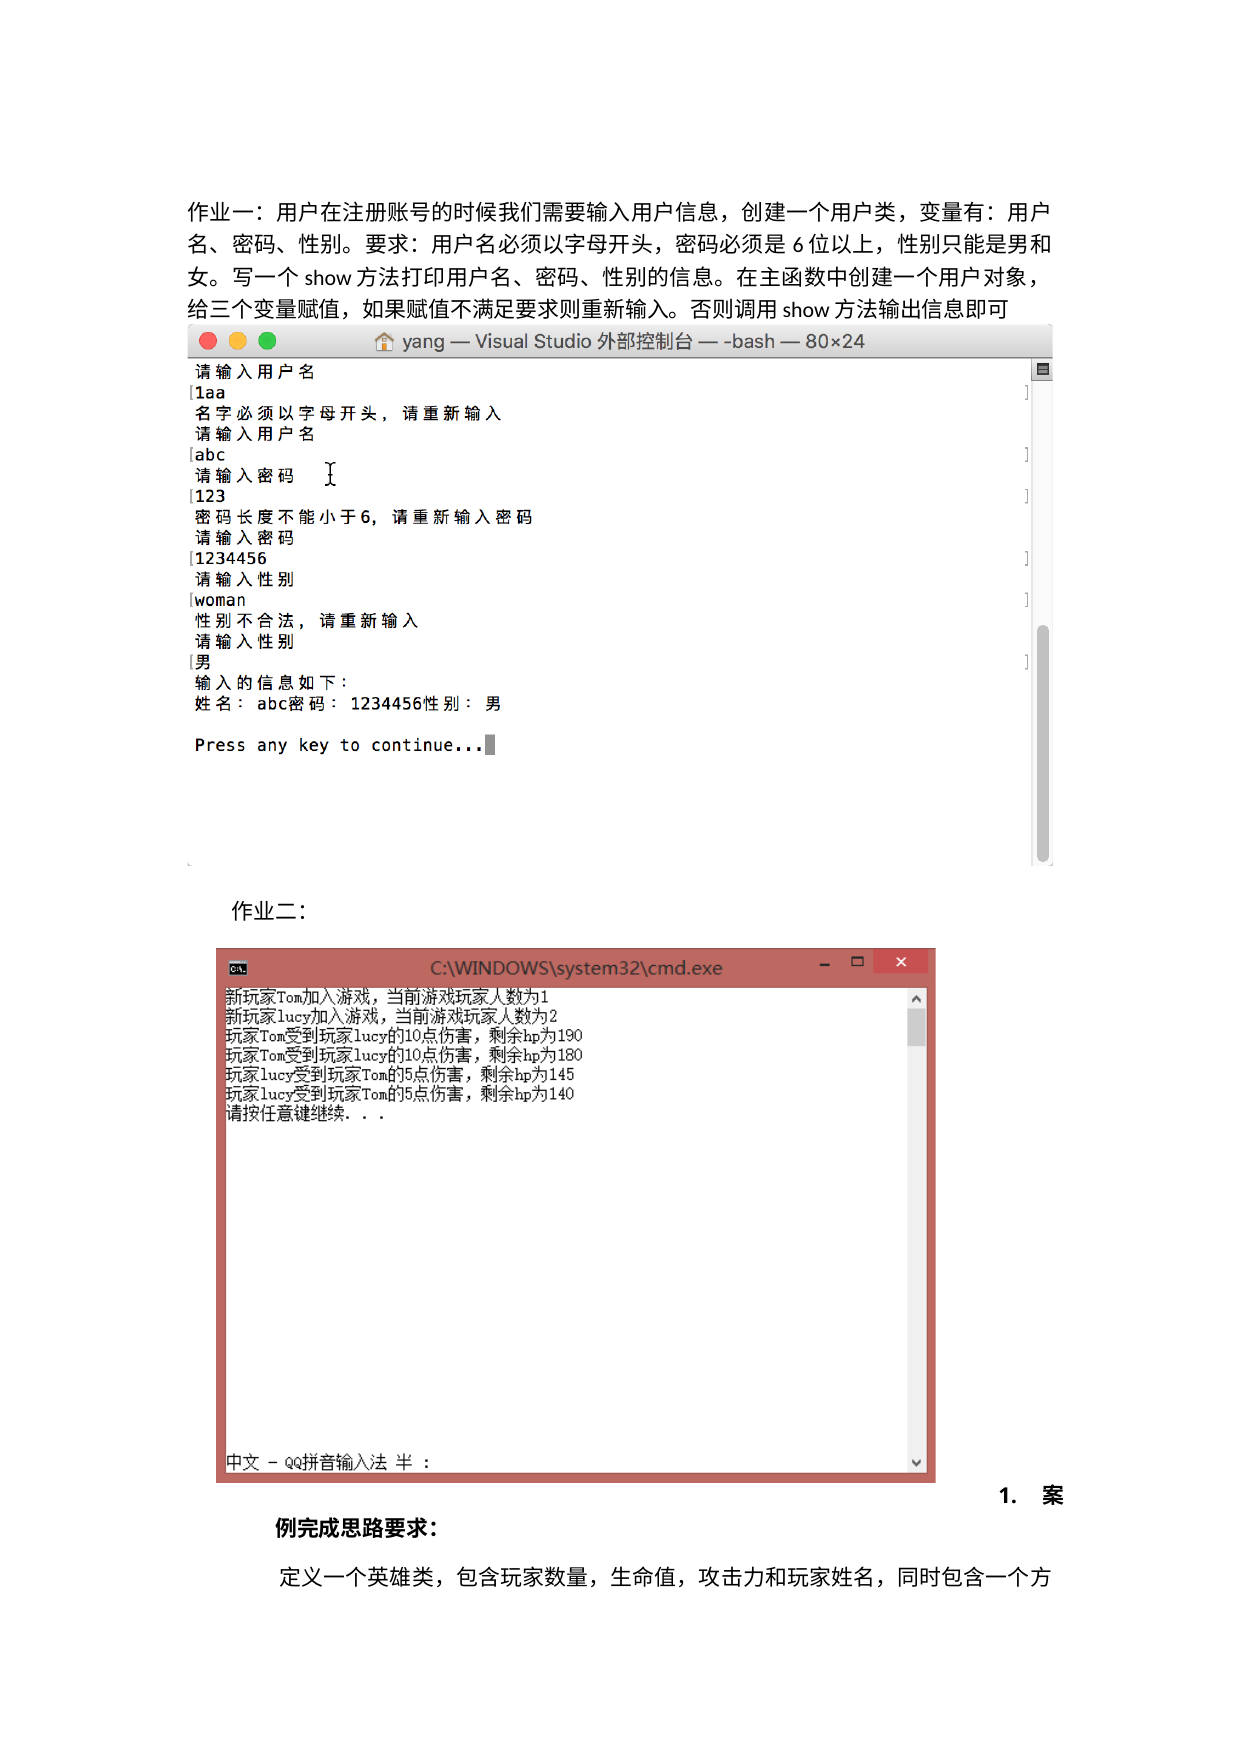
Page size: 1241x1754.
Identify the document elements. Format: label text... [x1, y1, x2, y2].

text 作业一：用户在注册账号的时候我们需要输入用户信息，创建一个用户类，变量有：用户名、密码、性别。要求：用户名必须以字母开头，密码必须是6位以上，性别只能是男和女。写一个show方法打印用户名、密码、性别的信息。在主函数中创建一个用户对象，给三个变量赋值，如果赋值不满足要求则重新输入。否则调用show方法输出信息即可 [187, 194, 1053, 324]
text 作业二： [187, 893, 1053, 926]
picture [187, 324, 1053, 866]
list 案例完成思路要求： [231, 1478, 1053, 1543]
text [232, 1559, 1053, 1592]
picture [214, 948, 936, 1482]
